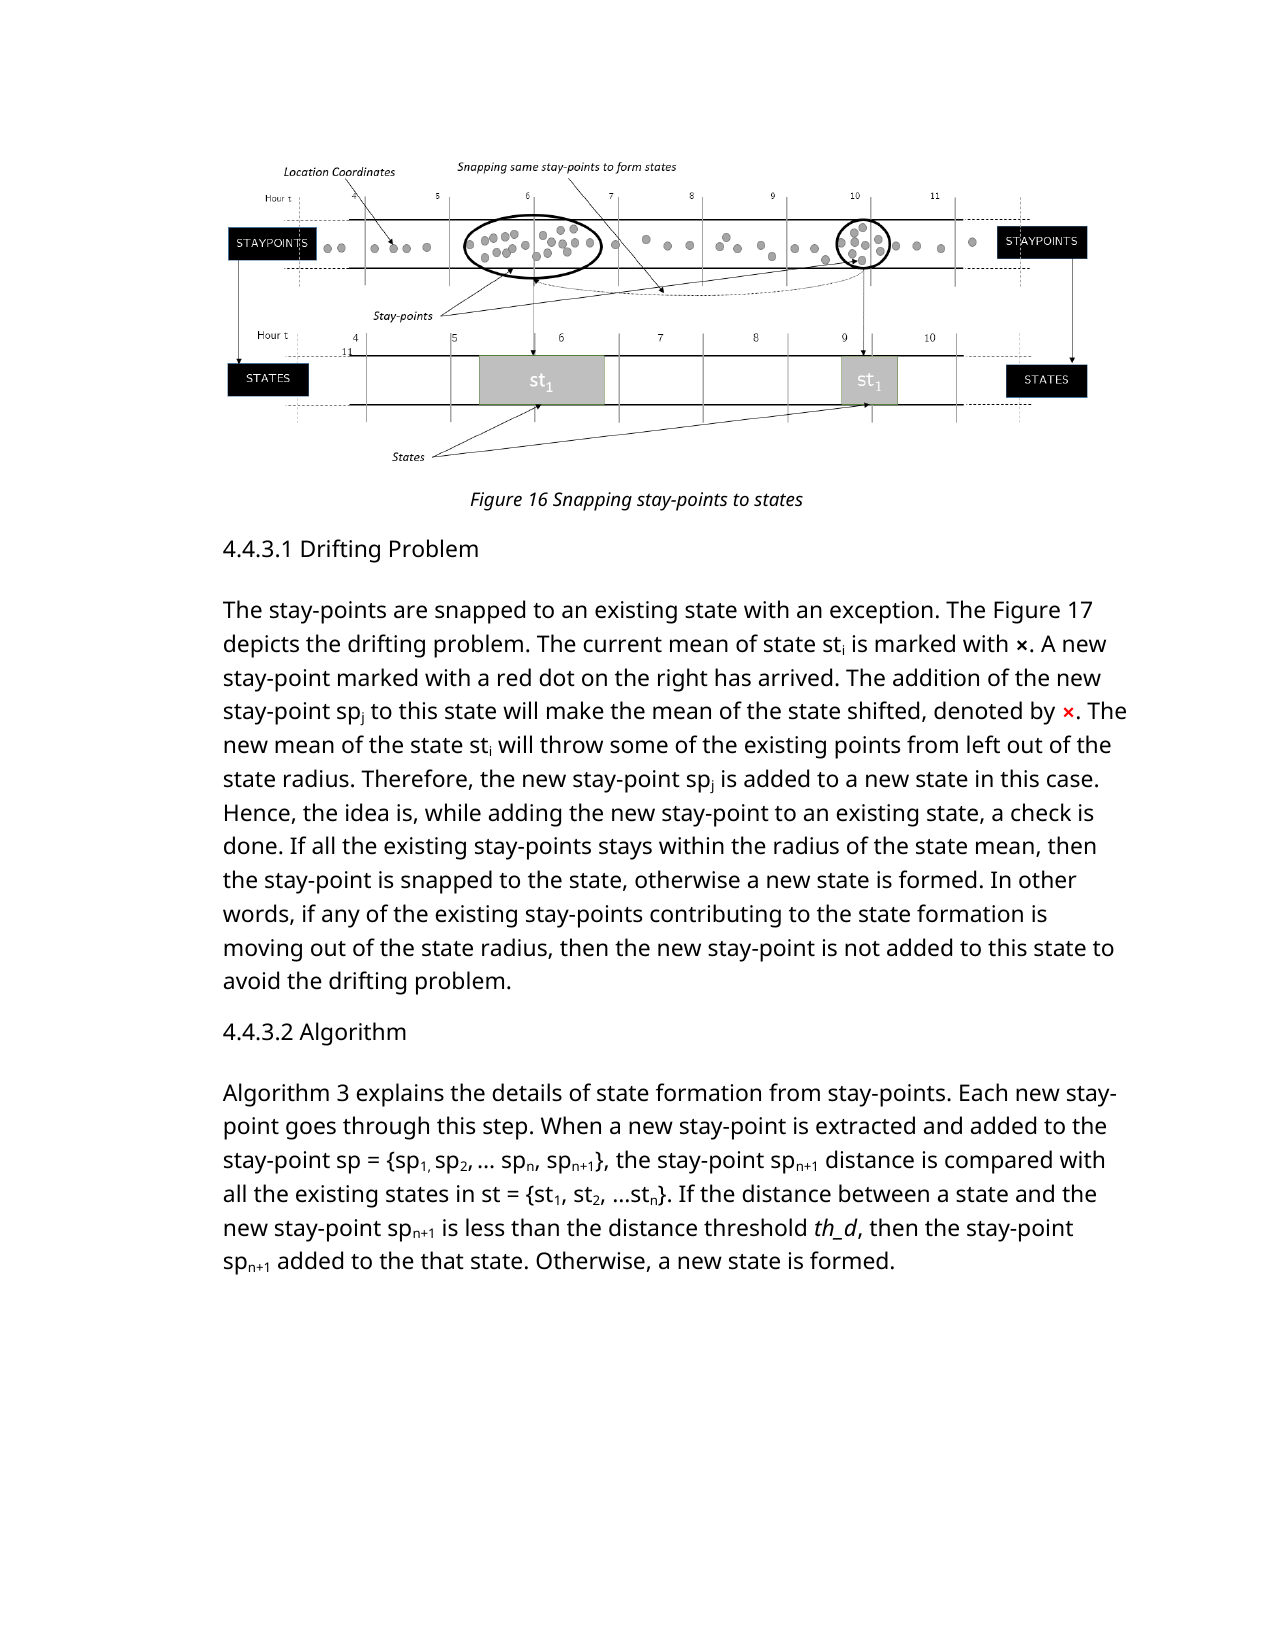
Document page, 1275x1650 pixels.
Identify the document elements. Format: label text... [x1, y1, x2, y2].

subtitle 4.4.3.2 Algorithm [148, 1016, 1127, 1047]
subtitle 4.4.3.1 Drifting Problem [148, 533, 1127, 564]
picture [222, 147, 1095, 468]
text Algorithm 3 explains the details of state formation from stay-points. Each new stay-point goes through this step. When a new stay-point is extracted and added to the stay-point sp = {sp1, sp2, … spn, spn+1}, the stay-point spn+1 distance is compared with all the existing states in st = {st1, st2, …stn}. If the distance between a state and the new stay-point spn+1 is less than the distance threshold th_d, then the stay-point spn+1 added to the that state. Otherwise, a new state is formed. [223, 1077, 1127, 1277]
text The stay-points are snapped to an existing state with an exception. The Figure 17 depicts the drifting problem. The current mean of state sti is marked with ×. A new stay-point marked with a red dot on the right has arrived. The addition of the new stay-point spj to this state will make the mean of the state shifted, denoted by ×. The new mean of the state sti will throw some of the existing points from left out of the state radius. Therefore, the new stay-point spj is added to a new state in this case. Hence, the idea is, while adding the new stay-point to an existing state, a check is done. If all the existing stay-points stays within the radius of the state mean, then the stay-point is snapped to the state, otherwise a new state is formed. In other words, if any of the existing stay-points contributing to the state formation is moving out of the state radius, then the new stay-point is not added to this state to avoid the drifting problem. [223, 594, 1127, 996]
text Figure 16 Snapping stay-points to states [148, 487, 1127, 512]
